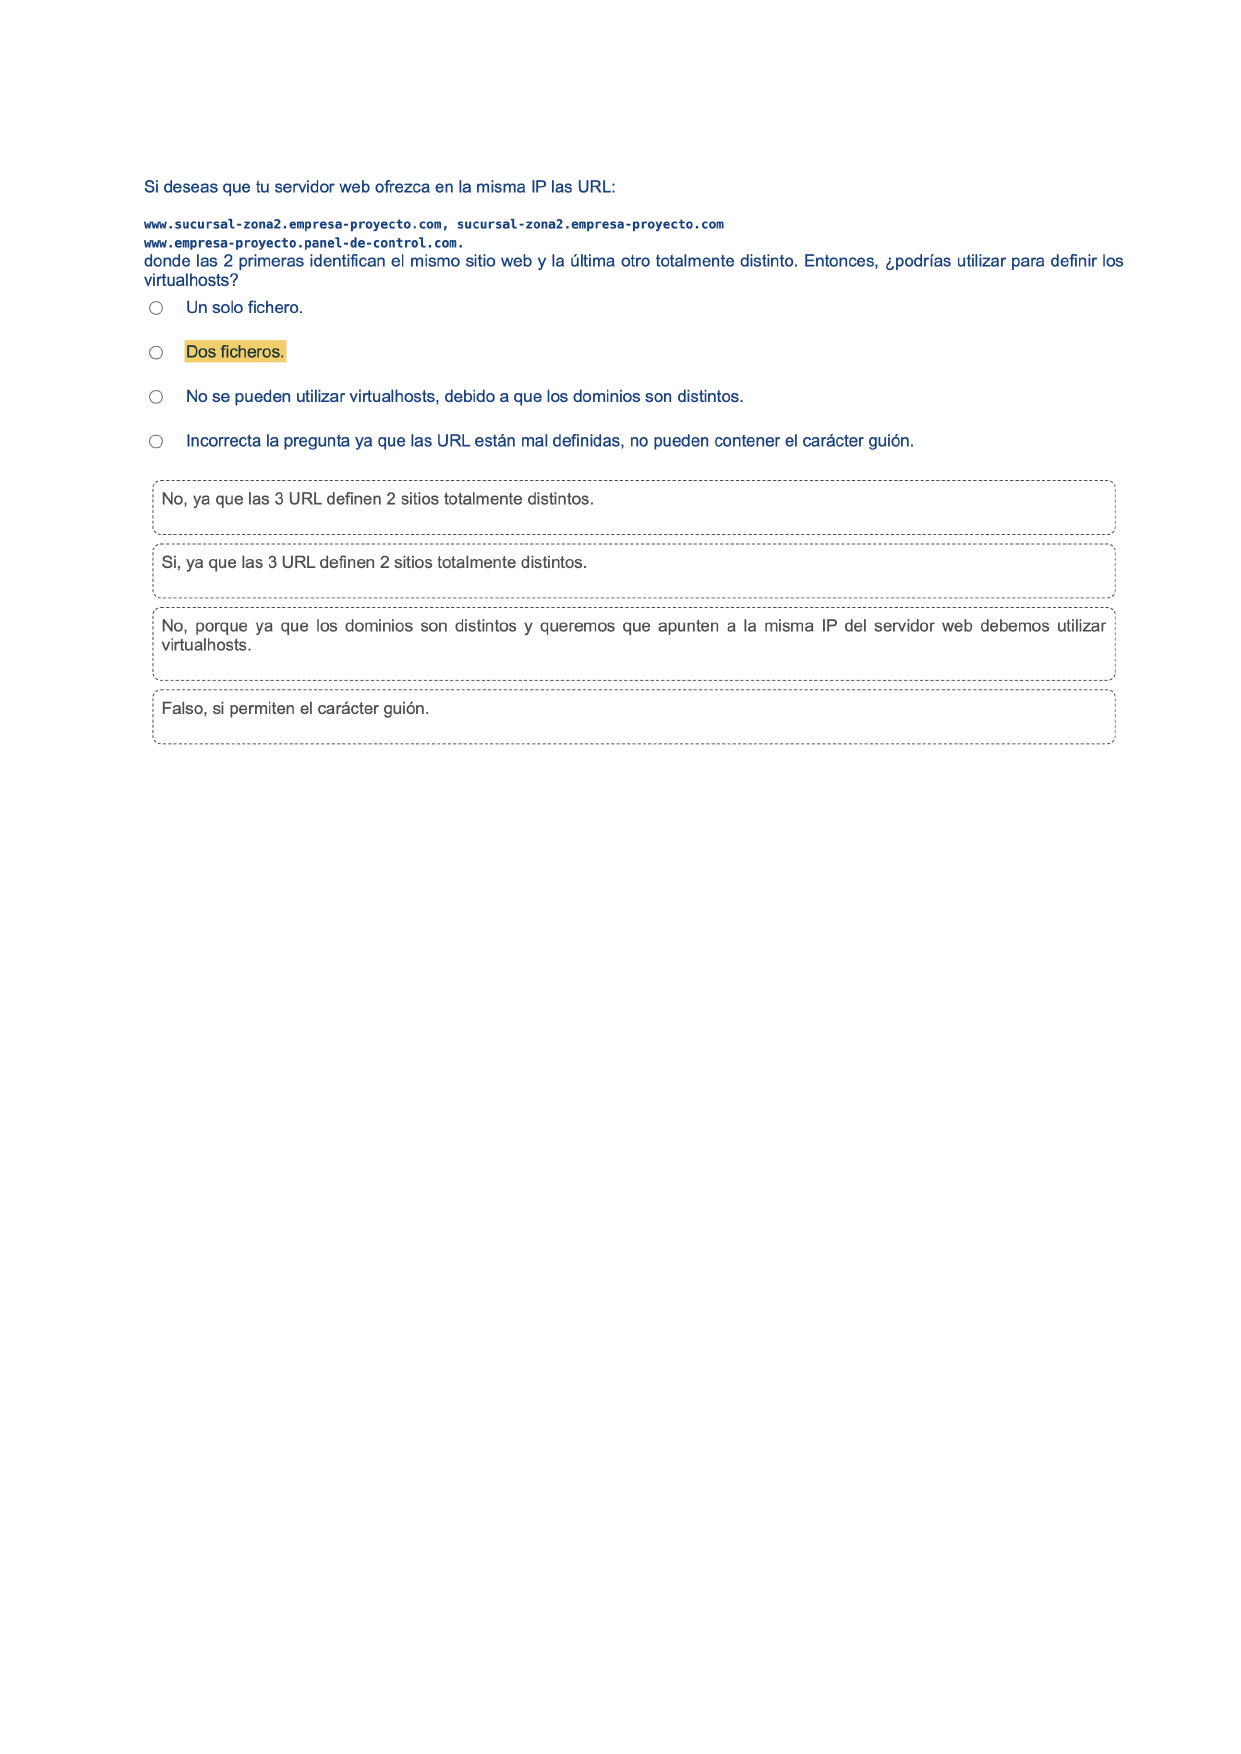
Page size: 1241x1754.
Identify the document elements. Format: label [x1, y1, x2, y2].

picture [112, 150, 1128, 748]
